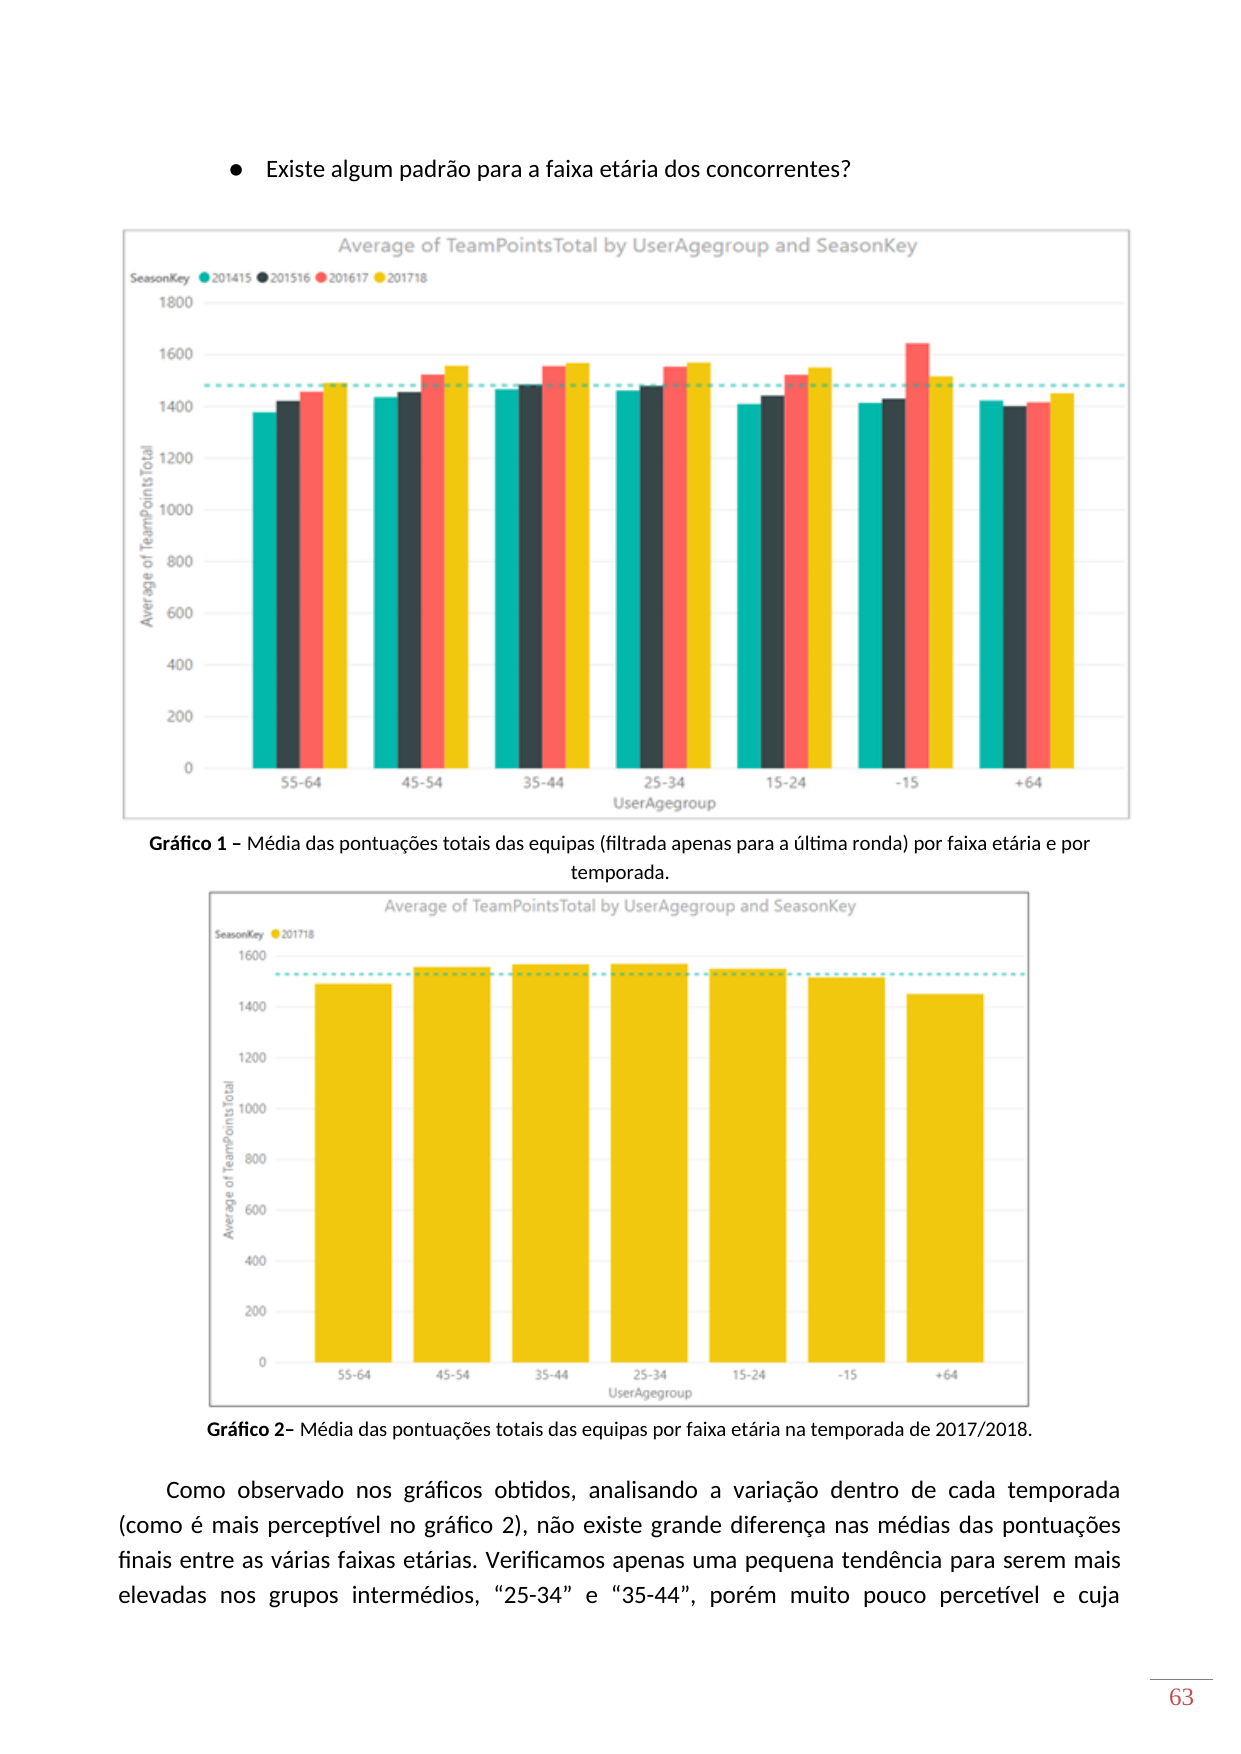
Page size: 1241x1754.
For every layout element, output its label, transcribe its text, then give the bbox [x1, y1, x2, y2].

picture [206, 888, 1034, 1412]
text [118, 1474, 1122, 1610]
list Existe algum padrão para a faixa etária dos concorrentes? [228, 153, 1122, 184]
text Gráfico 1 – Média das pontuações totais das equipas (filtrada apenas para a última ronda) por faixa etária e por temporada. [118, 830, 1122, 885]
text Gráfico 2– Média das pontuações totais das equipas por faixa etária na temporada de 2017/2018. [118, 1416, 1122, 1441]
picture [118, 223, 1137, 827]
